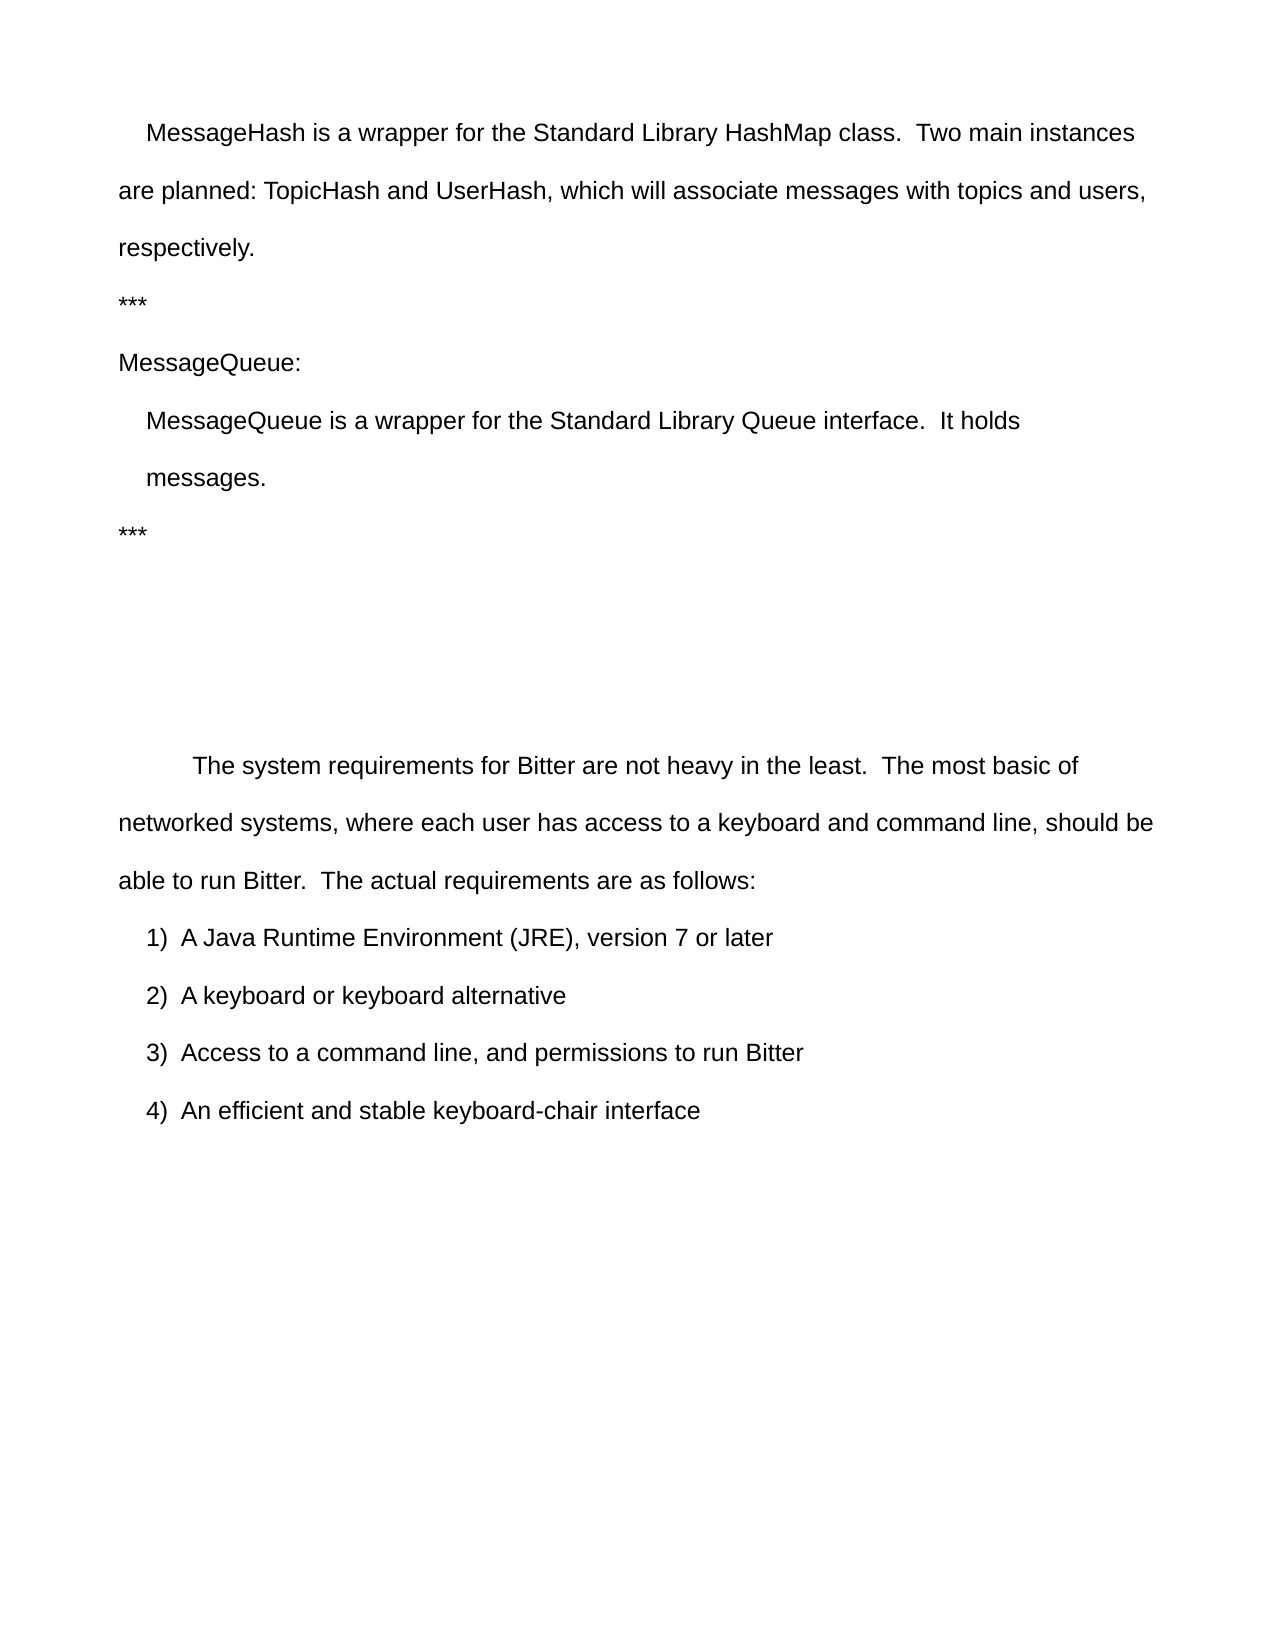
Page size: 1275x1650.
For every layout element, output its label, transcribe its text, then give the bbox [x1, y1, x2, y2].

text *** [118, 291, 1157, 319]
text *** [118, 521, 1157, 549]
text 3) Access to a command line, and permissions to run Bitter [118, 1038, 1157, 1067]
text The system requirements for Bitter are not heavy in the least. The most basic of networked systems, where each user has access to a keyboard and command line, should be able to run Bitter. The actual requirements are as follows: [118, 751, 1157, 894]
text 1) A Java Runtime Environment (JRE), version 7 or later [118, 923, 1157, 952]
text messages. [118, 463, 1157, 492]
text 2) A keyboard or keyboard alternative [118, 981, 1157, 1009]
text MessageQueue is a wrapper for the Standard Library Queue interface. It holds [118, 406, 1157, 434]
text MessageHash is a wrapper for the Standard Library HashMap class. Two main instances are planned: TopicHash and UserHash, which will associate messages with topics and users, respectively. [118, 118, 1157, 262]
text MessageQueue: [118, 348, 1157, 377]
text 4) An efficient and stable keyboard-chair interface [118, 1096, 1157, 1124]
